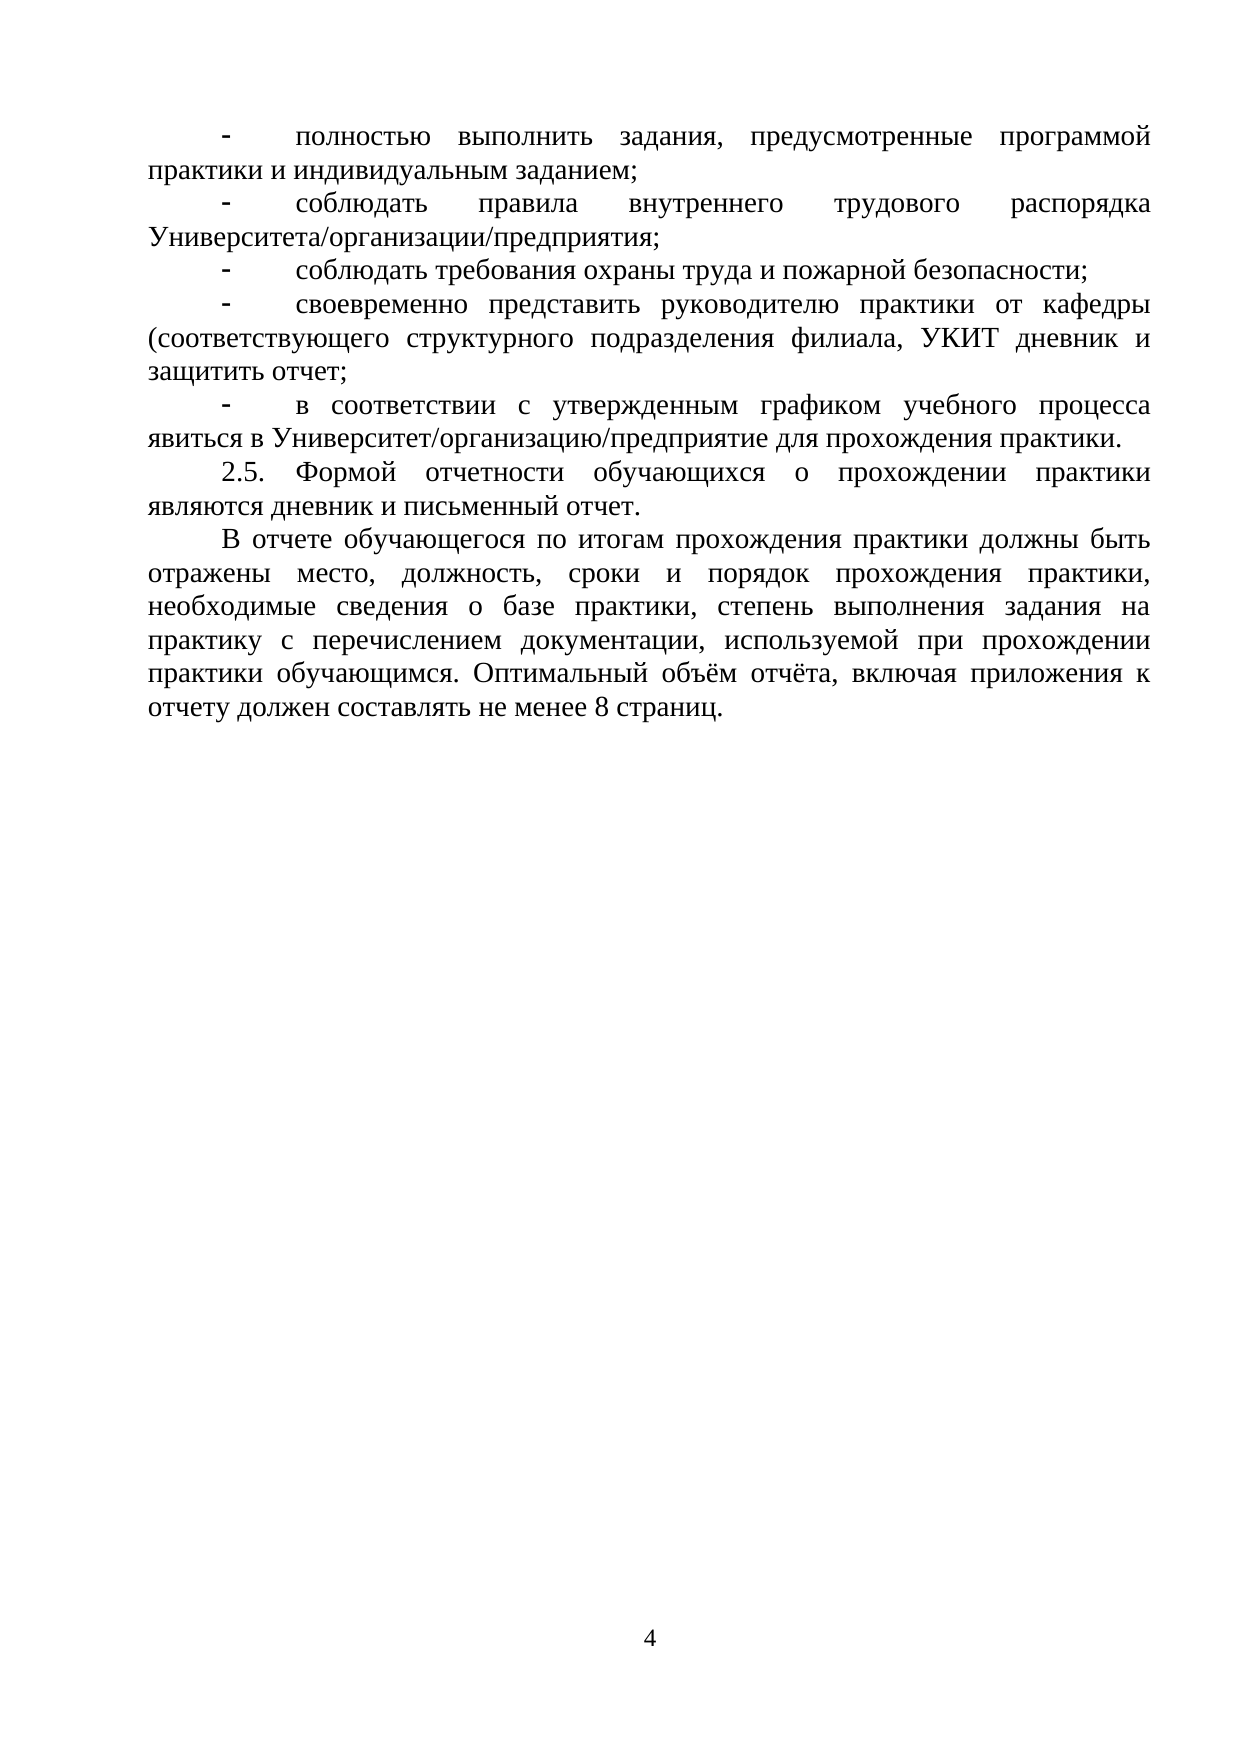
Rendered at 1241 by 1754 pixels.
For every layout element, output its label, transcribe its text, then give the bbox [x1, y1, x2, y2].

list в соответствии с утвержденным графиком учебного процесса явиться в Университет/организацию/предприятие для прохождения практики. [148, 387, 1152, 454]
list соблюдать требования охраны труда и пожарной безопасности; [148, 252, 1152, 286]
list полностью выполнить задания, предусмотренные программой практики и индивидуальным заданием; [148, 118, 1152, 185]
list соблюдать правила внутреннего трудового распорядка Университета/организации/предприятия; [148, 185, 1152, 252]
list своевременно представить руководителю практики от кафедры (соответствующего структурного подразделения филиала, УКИТ дневник и защитить отчет; [148, 286, 1152, 387]
list Формой отчетности обучающихся о прохождении практики являются дневник и письменный отчет. [148, 454, 1152, 521]
text В отчете обучающегося по итогам прохождения практики должны быть отражены место, должность, сроки и порядок прохождения практики, необходимые сведения о базе практики, степень выполнения задания на практику с перечислением документации, используемой при прохождении практики обучающимся. Оптимальный объём отчёта, включая приложения к отчету должен составлять не менее 8 страниц. [148, 521, 1152, 722]
